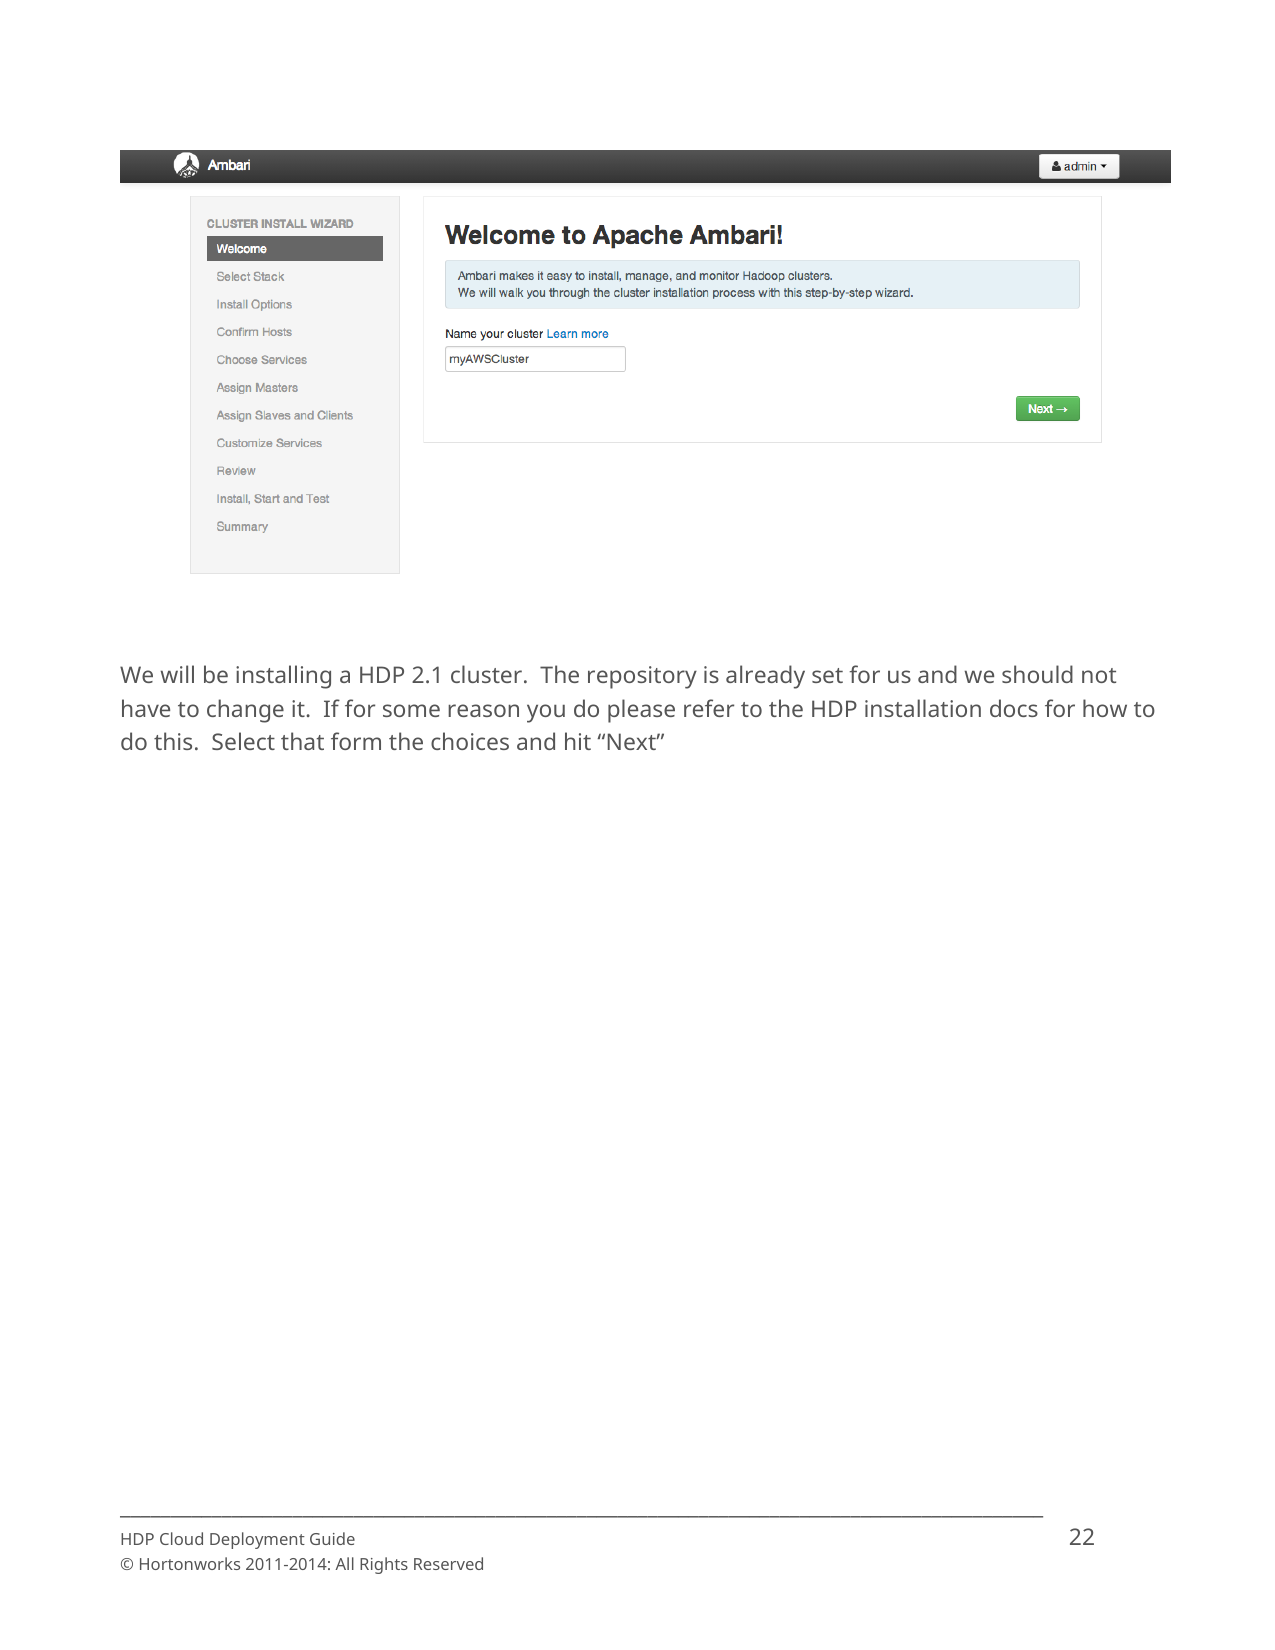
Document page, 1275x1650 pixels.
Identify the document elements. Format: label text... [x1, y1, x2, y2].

picture [120, 150, 1171, 590]
text We will be installing a HDP 2.1 cluster. The repository is already set for us and we should not have to change it. If for some reason you do please refer to the HDP installation docs for how to do this. Select that form the choices and hit “Next” [120, 659, 1172, 757]
